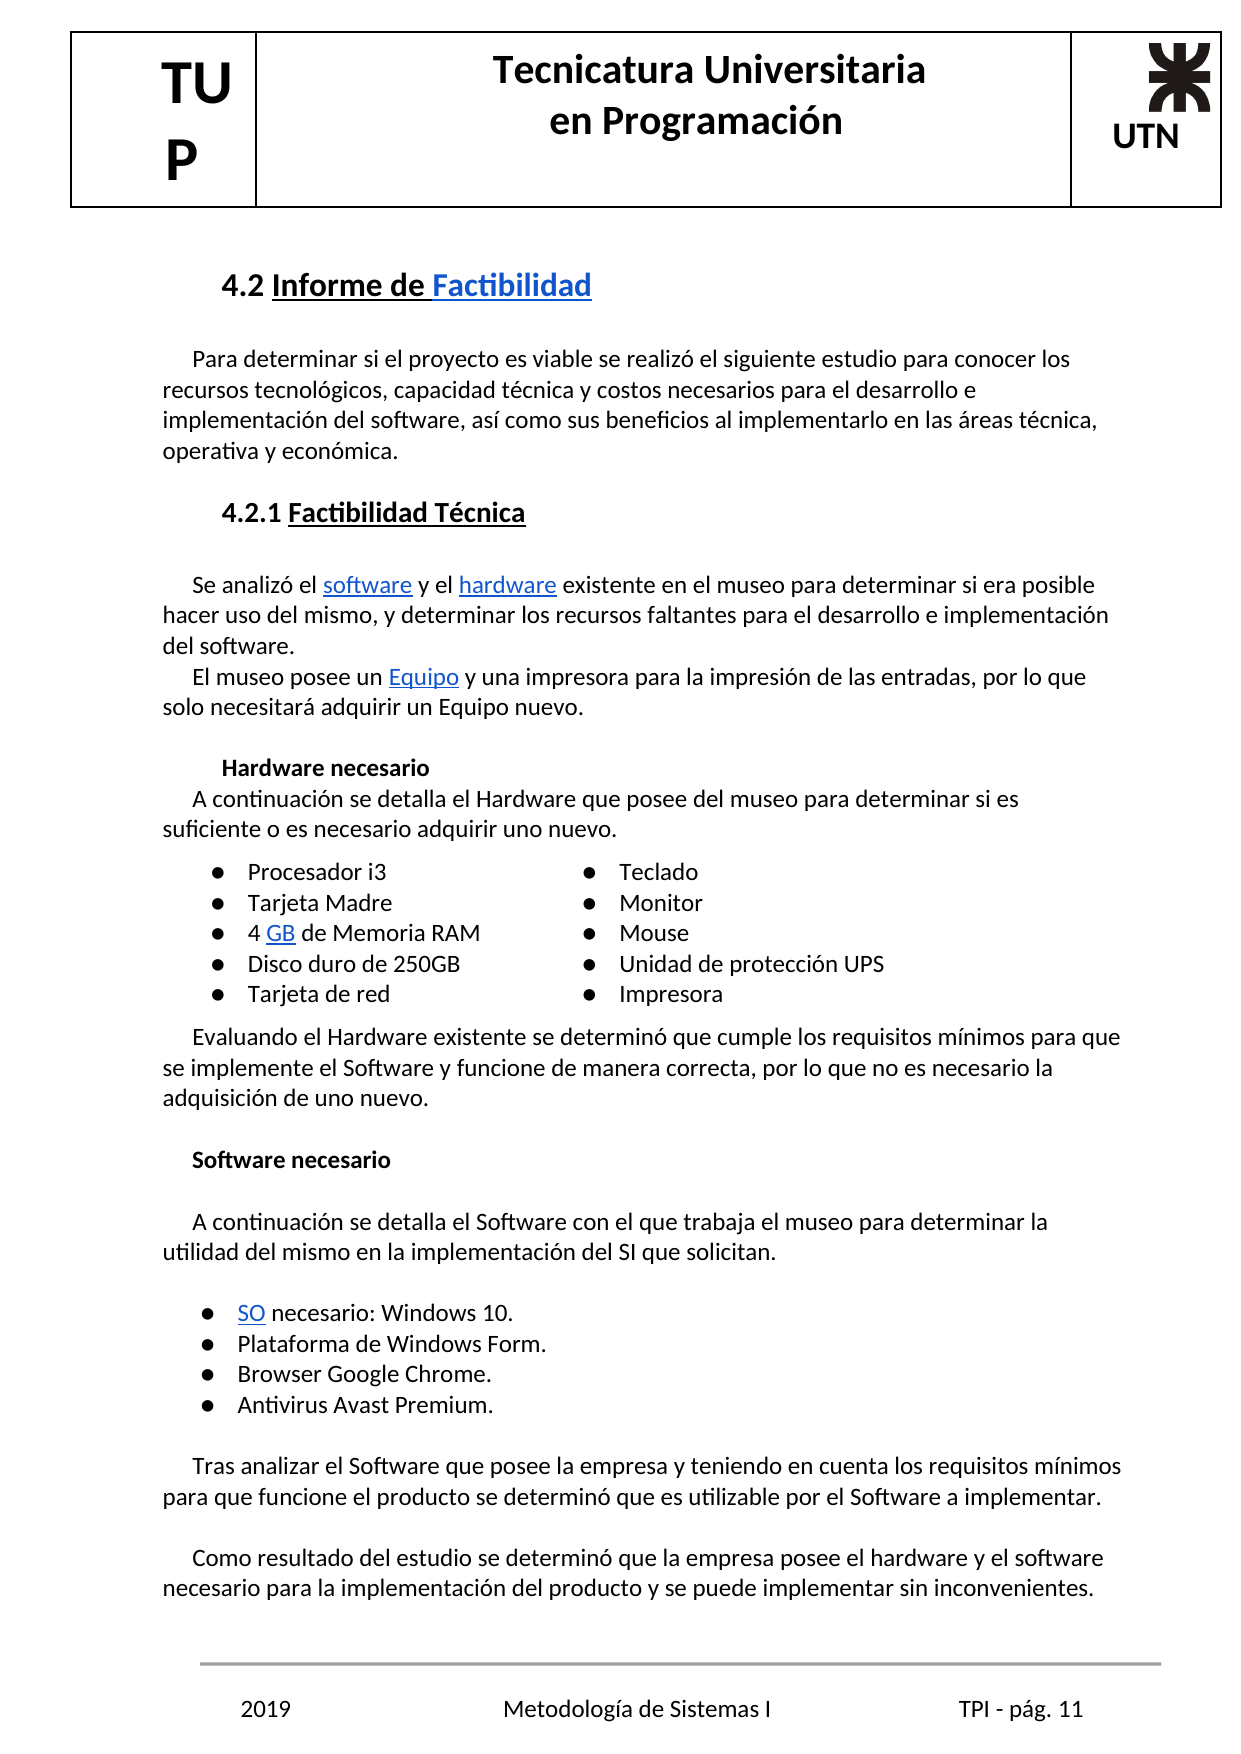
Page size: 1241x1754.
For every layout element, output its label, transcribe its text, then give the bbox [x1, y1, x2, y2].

text A continuación se detalla el Software con el que trabaja el museo para determinar la utilidad del mismo en la implementación del SI que solicitan. [162, 1206, 1124, 1267]
table_header Procesador i3 Tarjeta Madre 4 GB de Memoria RAM Disco duro de 250GB Tarjeta de red [163, 846, 533, 1019]
text A continuación se detalla el Hardware que posee del museo para determinar si es suficiente o es necesario adquirir uno nuevo. [162, 783, 1124, 844]
text Tras analizar el Software que posee la empresa y teniendo en cuenta los requisitos mínimos para que funcione el producto se determinó que es utilizable por el Software a implementar. [162, 1450, 1124, 1511]
subtitle 4.2 Informe de Factibilidad [192, 264, 1124, 304]
text Evaluando el Hardware existente se determinó que cumple los requisitos mínimos para que se implemente el Software y funcione de manera correcta, por lo que no es necesario la adquisición de uno nuevo. [162, 1021, 1124, 1113]
text Como resultado del estudio se determinó que la empresa posee el hardware y el software necesario para la implementación del producto y se puede implementar sin inconvenientes. [162, 1542, 1124, 1603]
text Se analizó el software y el hardware existente en el museo para determinar si era posible hacer uso del mismo, y determinar los recursos faltantes para el desarrollo e implementación del software. [162, 569, 1124, 661]
list Browser Google Chrome. [200, 1358, 1124, 1389]
picture [1148, 43, 1211, 112]
text Software necesario [162, 1144, 1124, 1175]
subtitle 4.2.1 Factibilidad Técnica [192, 494, 1124, 530]
list Antivirus Avast Premium. [200, 1389, 1124, 1419]
text Hardware necesario [192, 752, 1124, 783]
list Plataforma de Windows Form. [200, 1328, 1124, 1358]
text El museo posee un Equipo y una impresora para la impresión de las entradas, por lo que solo necesitará adquirir un Equipo nuevo. [162, 661, 1124, 722]
list SO necesario: Windows 10. [200, 1297, 1124, 1328]
table_header Teclado Monitor Mouse Unidad de protección UPS Impresora [535, 846, 946, 1019]
text Para determinar si el proyecto es viable se realizó el siguiente estudio para conocer los recursos tecnológicos, capacidad técnica y costos necesarios para el desarrollo e implementación del software, así como sus beneficios al implementarlo en las áreas técnica, operativa y económica. [162, 343, 1124, 465]
